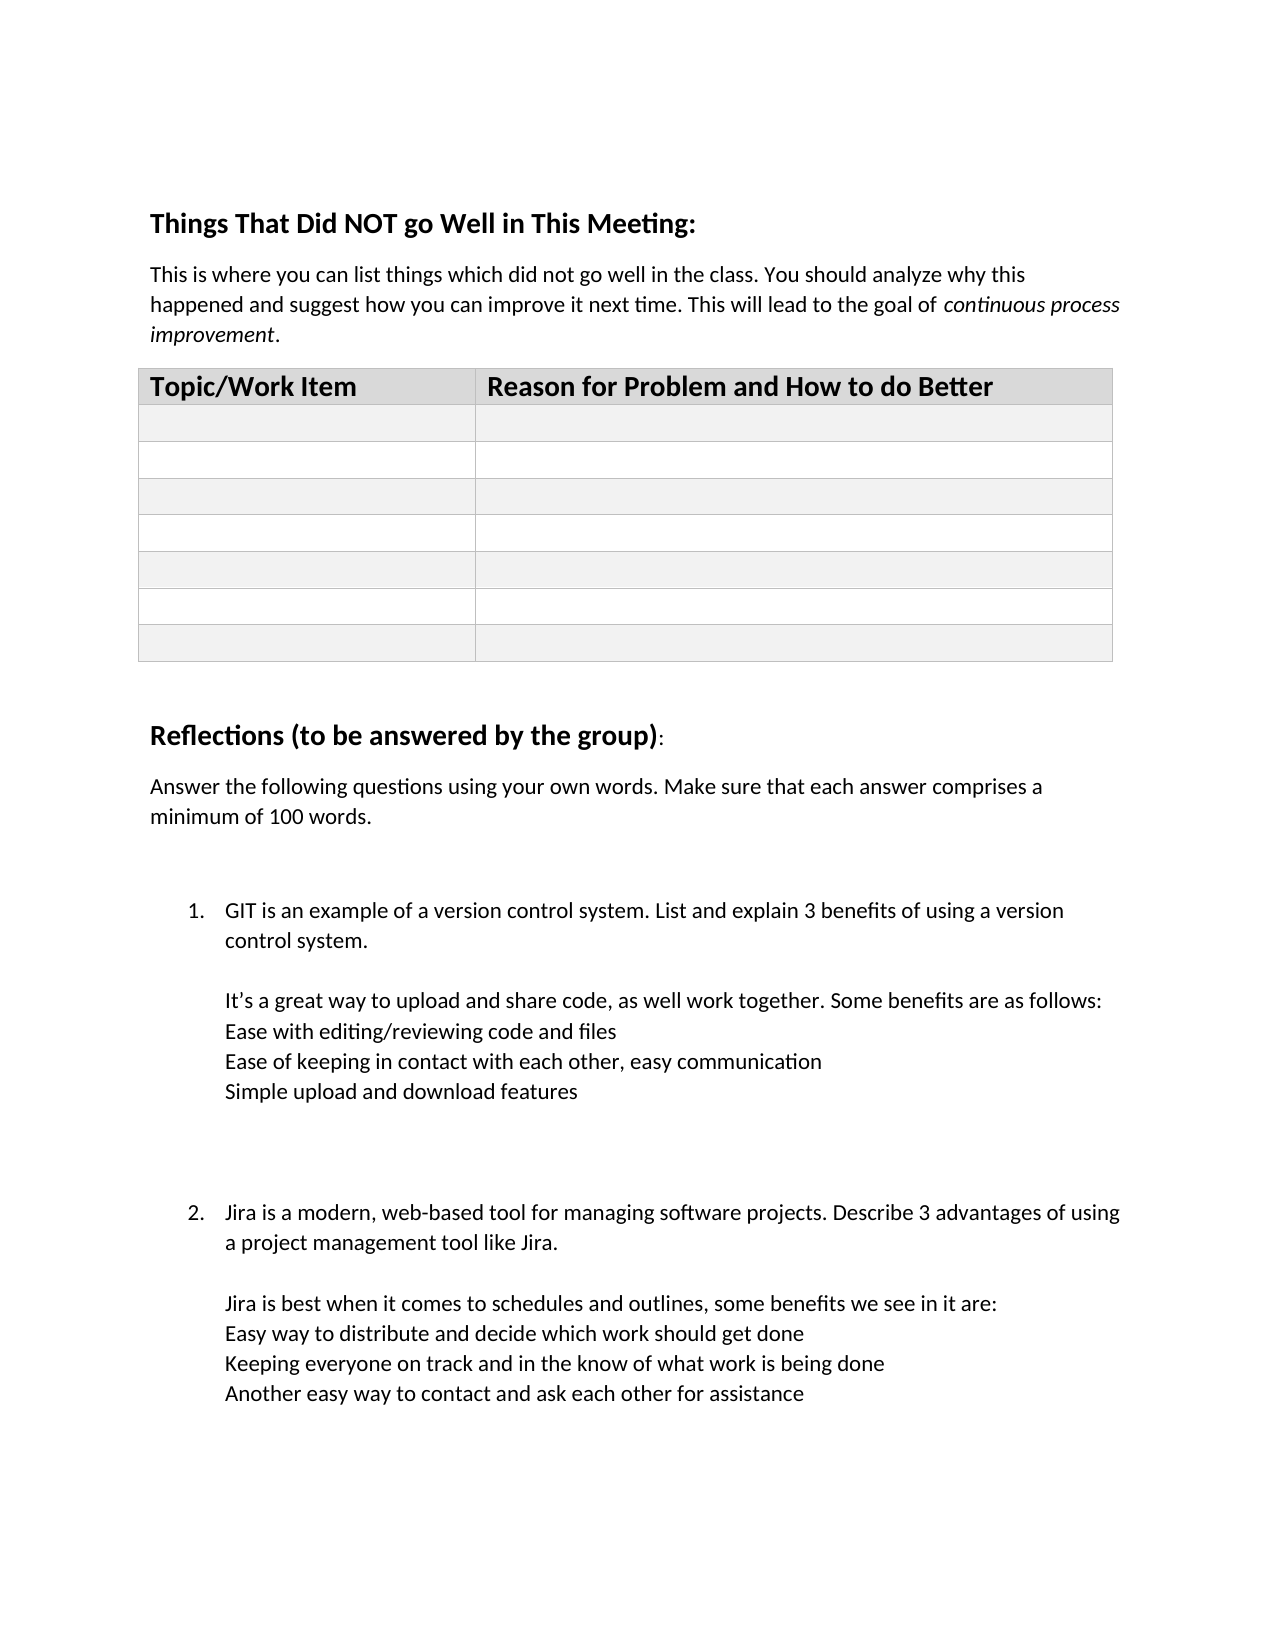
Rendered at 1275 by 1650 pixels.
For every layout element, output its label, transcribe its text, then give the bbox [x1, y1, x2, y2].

table_cell [476, 442, 1112, 477]
table_cell [139, 552, 475, 587]
table_header Reason for Problem and How to do Better [476, 369, 1112, 404]
list Simple upload and download features [225, 1077, 1125, 1196]
text Things That Did NOT go Well in This Meeting: [150, 205, 1125, 241]
text This is where you can list things which did not go well in the class. You should analyze why this happened and suggest how you can improve it next time. This will lead to the goal of continuous process improvement. [150, 260, 1125, 349]
table_cell [139, 515, 475, 551]
list Keeping everyone on track and in the know of what work is being done [225, 1349, 1125, 1377]
table_cell [476, 479, 1112, 514]
list Ease of keeping in contact with each other, easy communication [225, 1047, 1125, 1075]
table_header Topic/Work Item [139, 369, 475, 404]
table_cell [476, 589, 1112, 624]
list Jira is best when it comes to schedules and outlines, some benefits we see in it are: [225, 1289, 1125, 1317]
table_cell [476, 405, 1112, 441]
table_cell [476, 552, 1112, 587]
table_cell [139, 589, 475, 624]
table_cell [476, 625, 1112, 661]
table_cell [139, 442, 475, 477]
list Jira is a modern, web-based tool for managing software projects. Describe 3 advantages of using a project management tool like Jira. [187, 1198, 1125, 1287]
table_cell [139, 479, 475, 514]
list GIT is an example of a version control system. List and explain 3 benefits of using a version control system. It’s a great way to upload and share code, as well work together. Some benefits are as follows: [187, 896, 1125, 1015]
table_cell [139, 625, 475, 661]
list Another easy way to contact and ask each other for assistance [225, 1379, 1125, 1498]
table_cell [476, 515, 1112, 551]
text Reflections (to be answered by the group): [150, 717, 1125, 753]
list Easy way to distribute and decide which work should get done [225, 1319, 1125, 1347]
text Answer the following questions using your own words. Make sure that each answer comprises a minimum of 100 words. [150, 772, 1125, 830]
list Ease with editing/reviewing code and files [225, 1017, 1125, 1045]
table_cell [139, 405, 475, 441]
